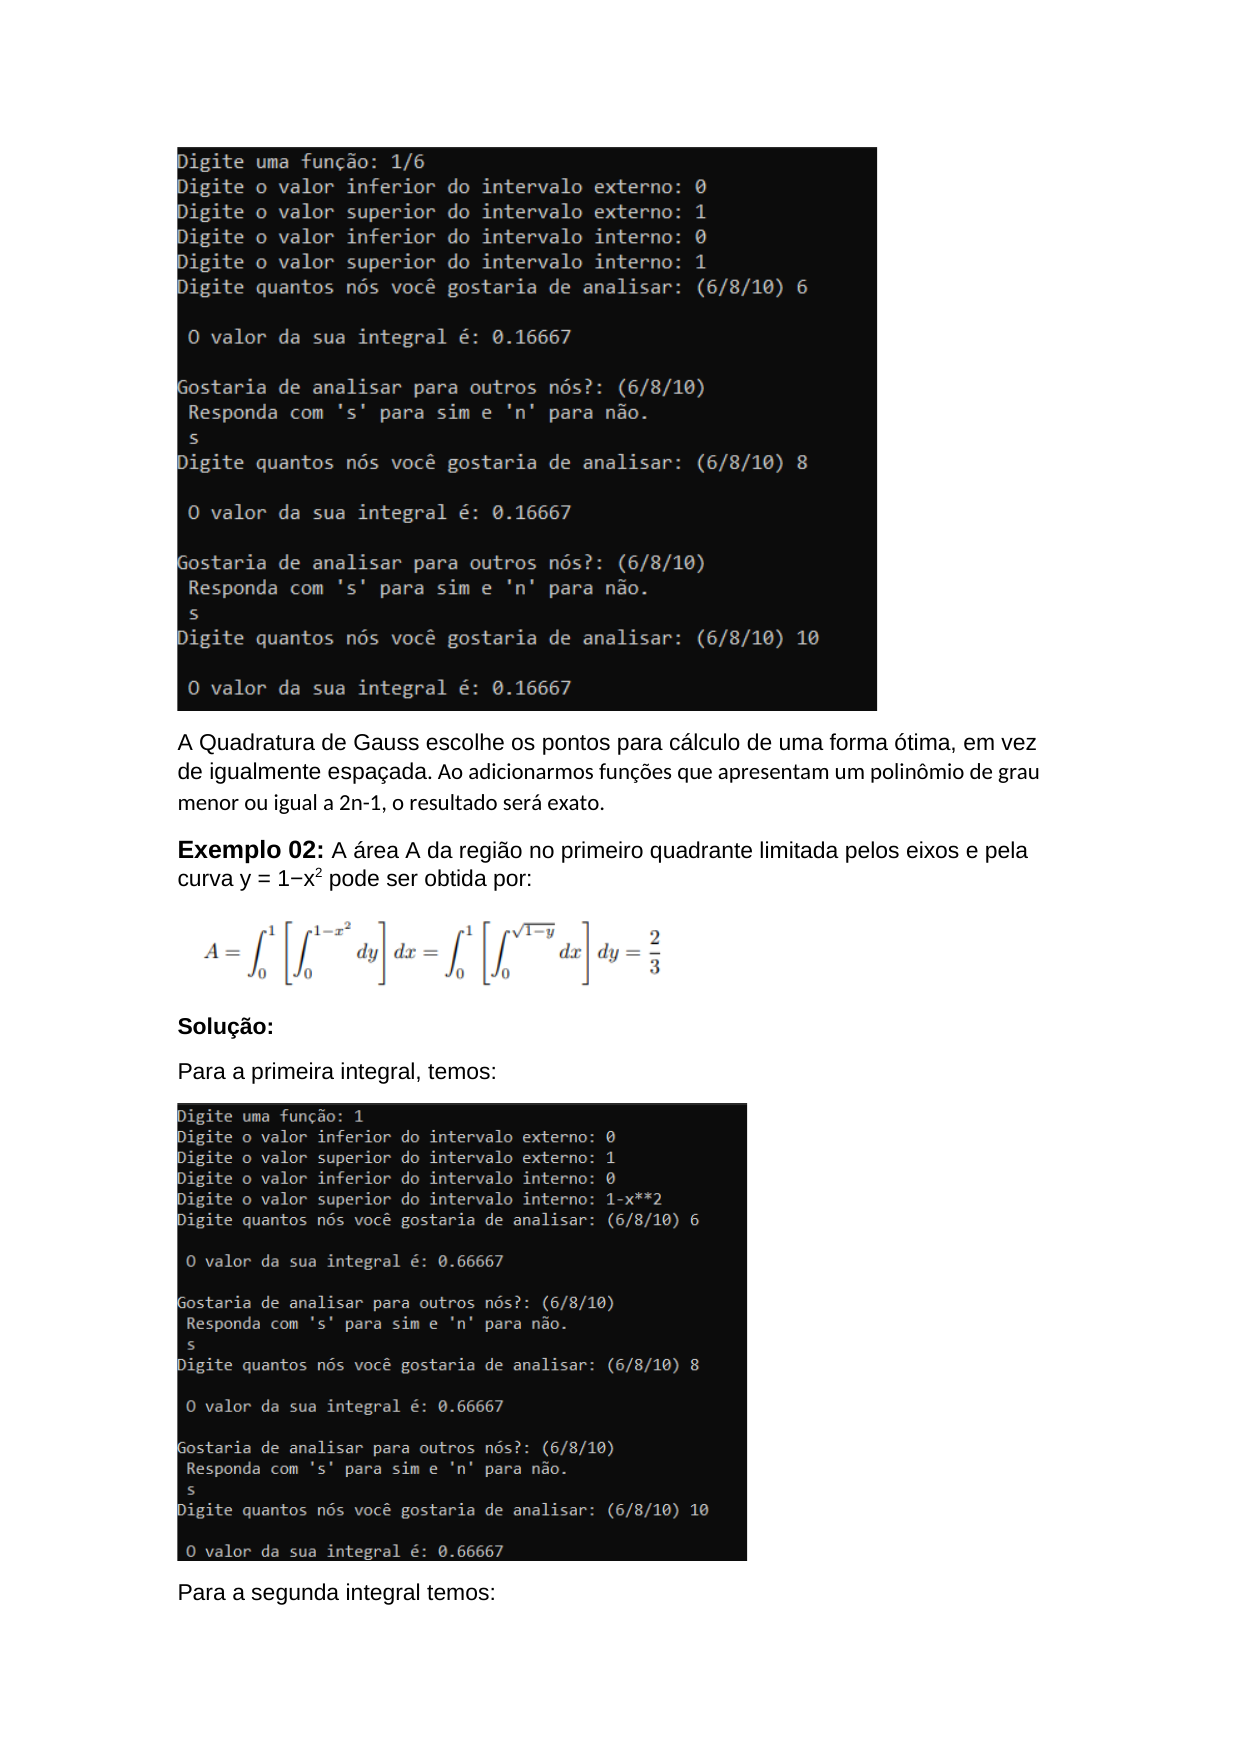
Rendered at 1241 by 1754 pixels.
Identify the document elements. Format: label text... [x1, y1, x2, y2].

picture [183, 910, 674, 995]
text Para a primeira integral, temos: [177, 1058, 1063, 1084]
picture [177, 147, 878, 711]
text A Quadratura de Gauss escolhe os pontos para cálculo de uma forma ótima, em vez de igualmente espaçada. Ao adicionarmos funções que apresentam um polinômio de grau menor ou igual a 2n-1, o resultado será exato. [177, 729, 1063, 816]
text Solução: [177, 1013, 1063, 1039]
text Exemplo 02: A área A da região no primeiro quadrante limitada pelos eixos e pela curva y = 1−x2 pode ser obtida por: [177, 834, 1063, 892]
text Para a segunda integral temos: [177, 1579, 1063, 1606]
picture [177, 1103, 748, 1561]
